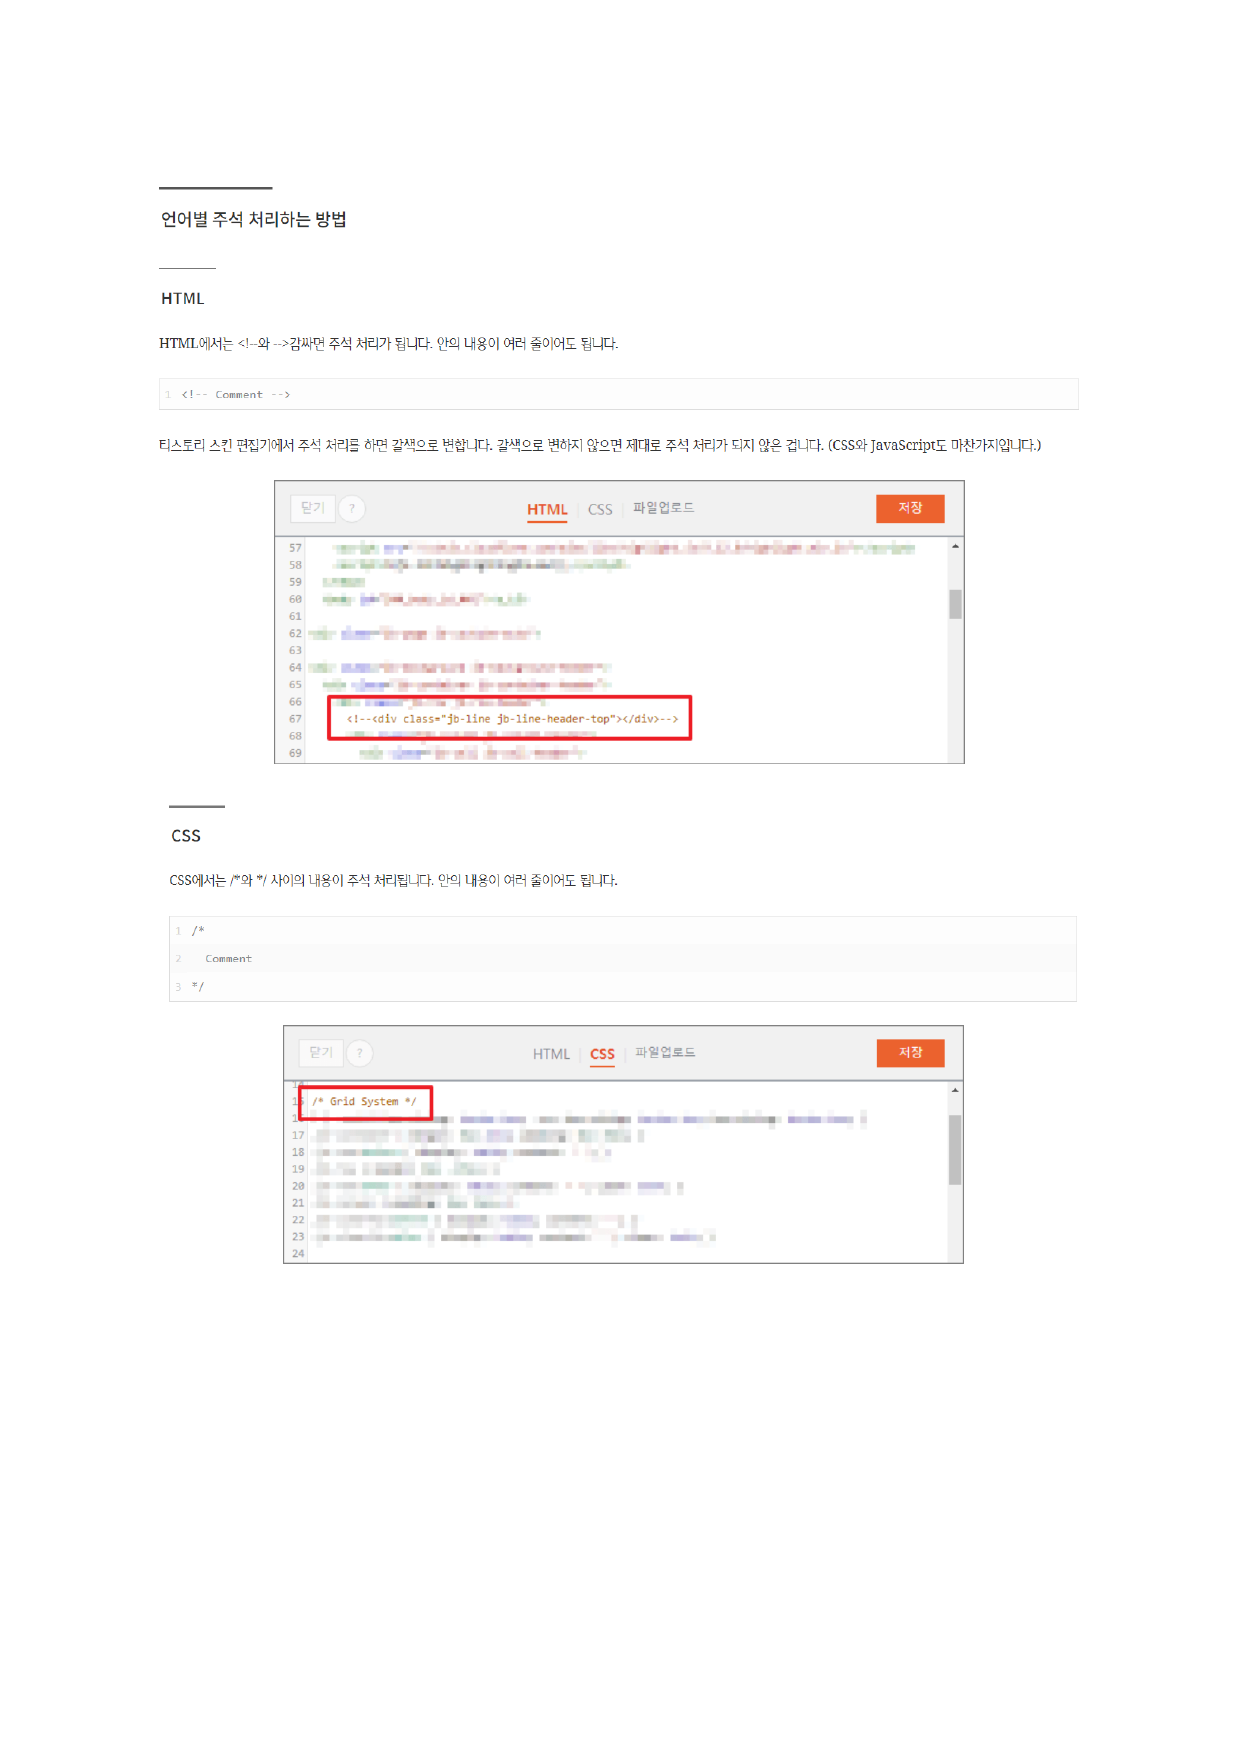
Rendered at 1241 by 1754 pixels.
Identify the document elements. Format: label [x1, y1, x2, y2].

picture [150, 177, 1091, 1273]
